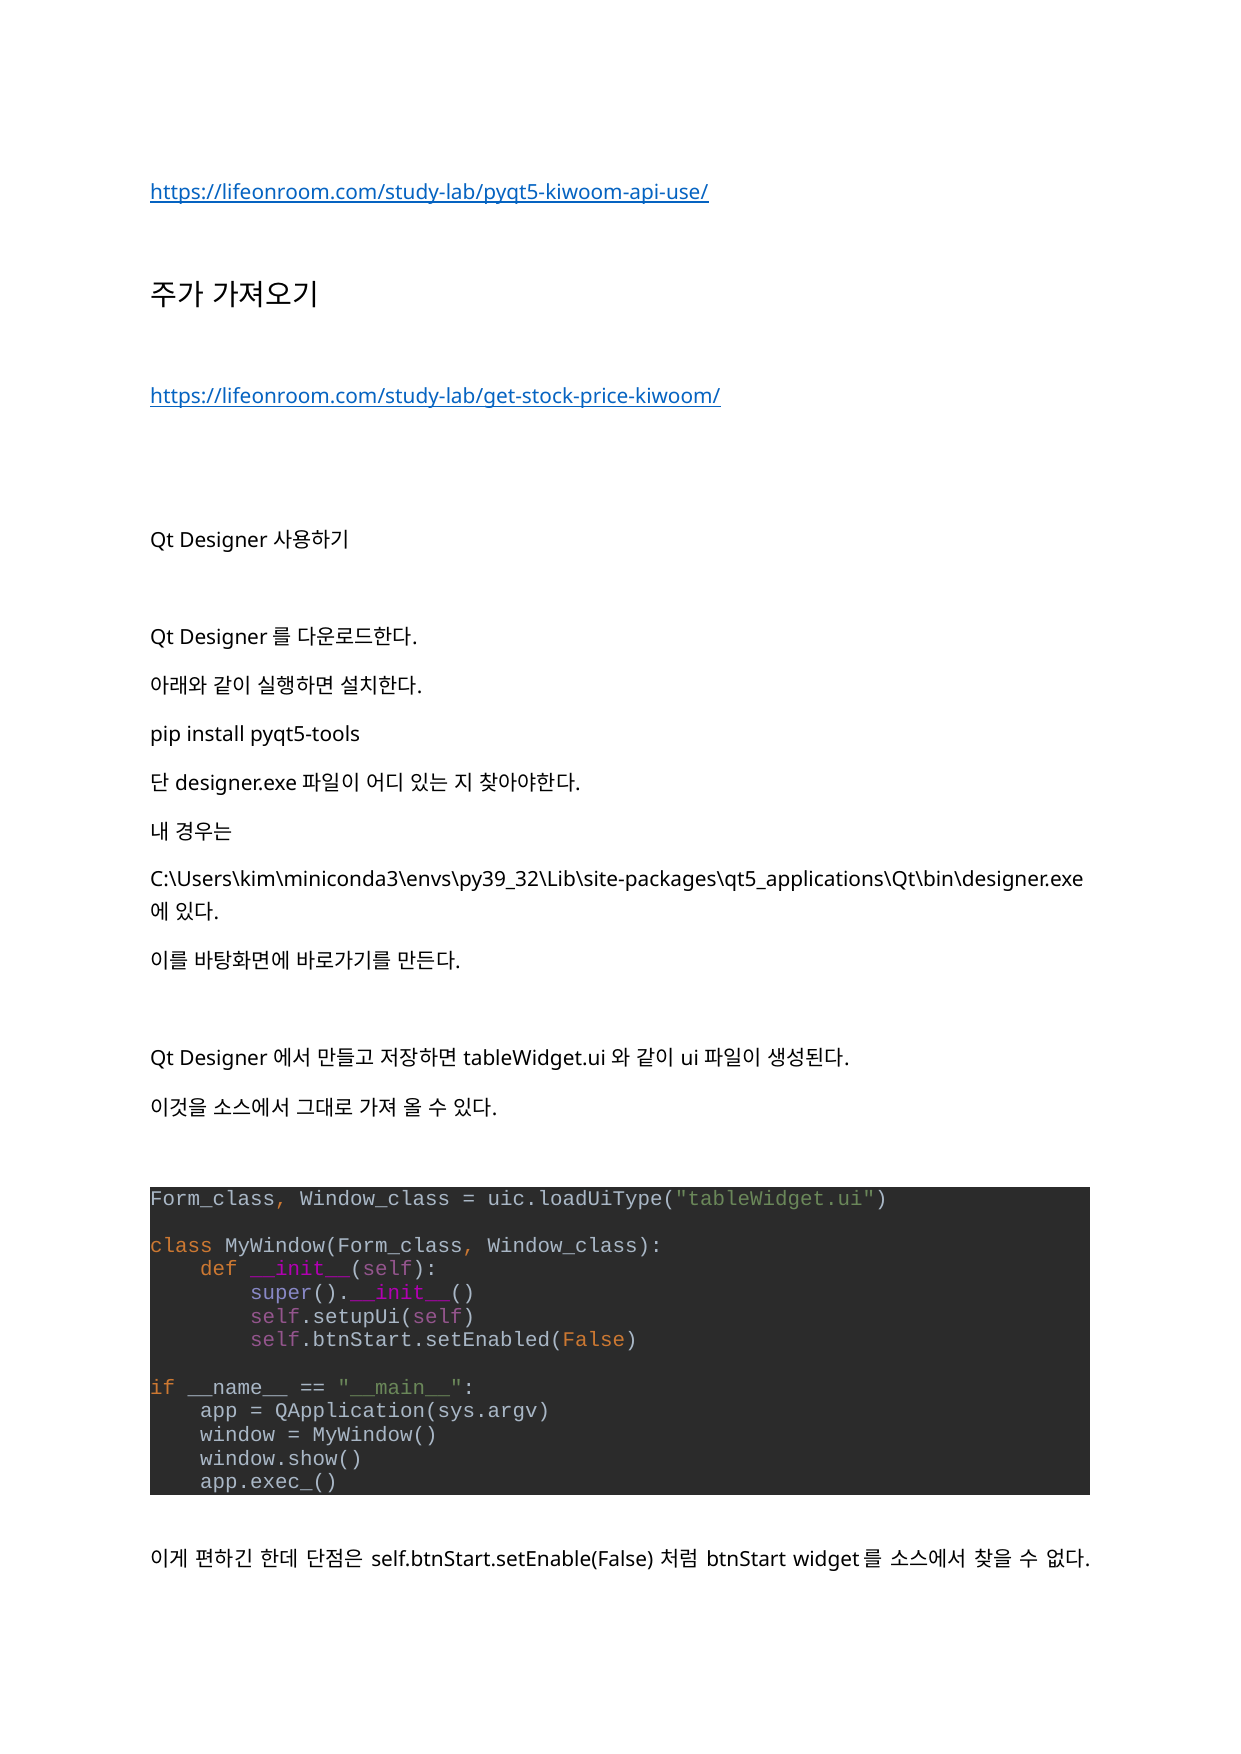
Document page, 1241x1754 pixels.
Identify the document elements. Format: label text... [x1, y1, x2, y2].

text https://lifeonroom.com/study-lab/pyqt5-kiwoom-api-use/ [150, 177, 1090, 206]
text 단 designer.exe 파일이 어디 있는 지 찾아야한다. [150, 766, 1090, 796]
text 이것을 소스에서 그대로 가져 올 수 있다. [150, 1091, 1090, 1121]
text 내 경우는 [150, 815, 1090, 846]
text Qt Designer 사용하기 [150, 523, 1090, 553]
text Qt Designer를 다운로드한다. [150, 620, 1090, 650]
text 아래와 같이 실행하면 설치한다. [150, 669, 1090, 699]
text C:\Users\kim\miniconda3\envs\py39_32\Lib\site-packages\qt5_applications\Qt\bin\designer.exe 에 있다. [150, 864, 1090, 926]
text Qt Designer 에서 만들고 저장하면 tableWidget.ui 와 같이 ui 파일이 생성된다. [150, 1041, 1090, 1072]
text Form_class, Window_class = uic.loadUiType("tableWidget.ui") class MyWindow(Form_class, Window_class): def __init__(self): super().__init__() self.setupUi(self) self.btnStart.setEnabled(False) if __name__ == "__main__": app = QApplication(sys.argv) window = MyWindow() window.show() app.exec_() [150, 1187, 1090, 1495]
text 이를 바탕화면에 바로가기를 만든다. [150, 945, 1090, 975]
text 주가 가져오기 [150, 272, 1090, 314]
text pip install pyqt5-tools [150, 719, 1090, 747]
text 이게 편하긴 한데 단점은 self.btnStart.setEnable(False) 처럼 btnStart widget를 소스에서 찾을 수 없다. 상당히 큰 단점이다. [150, 1542, 1090, 1572]
text https://lifeonroom.com/study-lab/get-stock-price-kiwoom/ [150, 381, 1090, 410]
